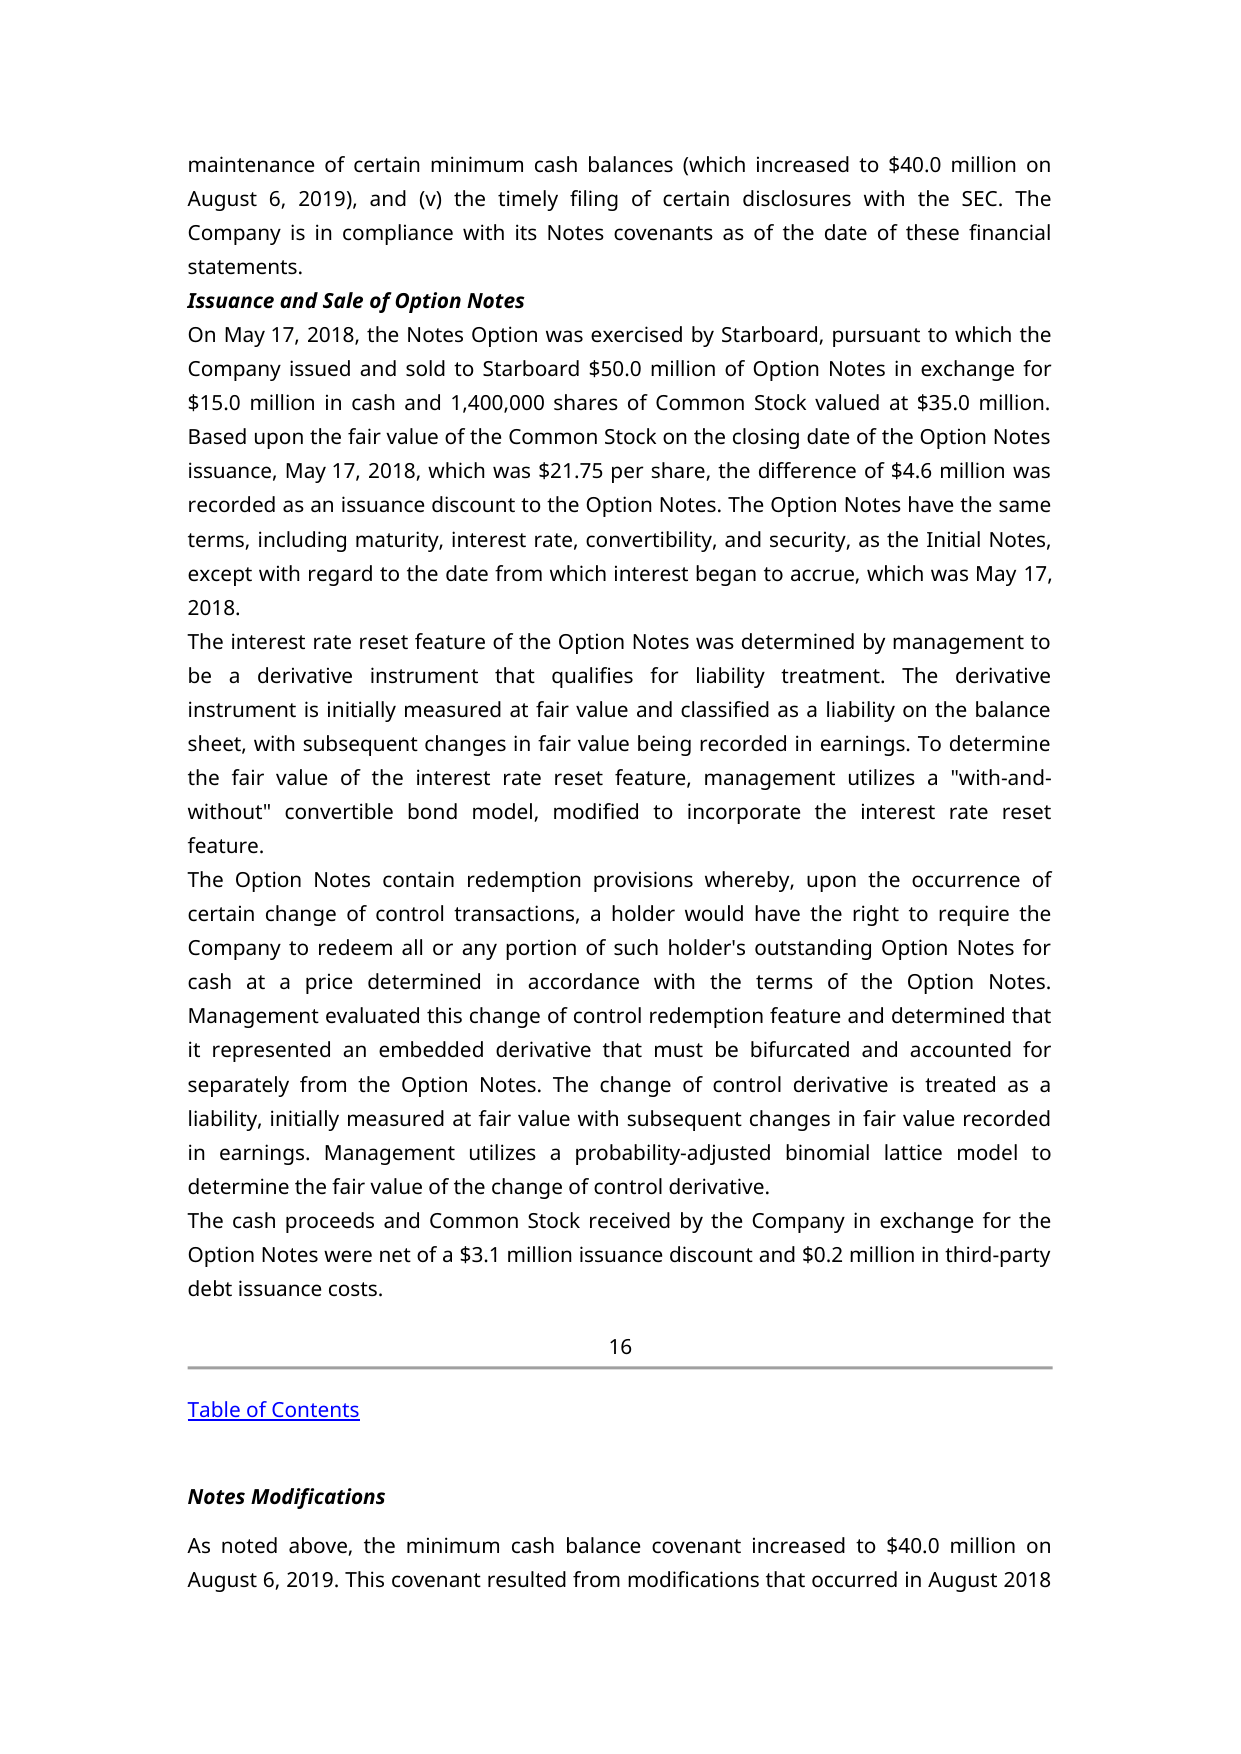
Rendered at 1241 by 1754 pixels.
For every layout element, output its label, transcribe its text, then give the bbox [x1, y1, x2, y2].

text The Option Notes contain redemption provisions whereby, upon the occurrence of certain change of control transactions, a holder would have the right to require the Company to redeem all or any portion of such holder's outstanding Option Notes for cash at a price determined in accordance with the terms of the Option Notes. Management evaluated this change of control redemption feature and determined that it represented an embedded derivative that must be bifurcated and accounted for separately from the Option Notes. The change of control derivative is treated as a liability, initially measured at fair value with subsequent changes in fair value recorded in earnings. Management utilizes a probability-adjusted binomial lattice model to determine the fair value of the change of control derivative. [187, 865, 1053, 1200]
text Table of Contents [187, 1395, 1053, 1423]
text The cash proceeds and Common Stock received by the Company in exchange for the Option Notes were net of a $3.1 million issuance discount and $0.2 million in third-party debt issuance costs. [187, 1206, 1053, 1302]
text Notes Modifications [187, 1482, 1053, 1510]
text 16 [187, 1332, 1053, 1361]
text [187, 150, 1053, 281]
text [187, 1531, 1053, 1594]
text On May 17, 2018, the Notes Option was exercised by Starboard, pursuant to which the Company issued and sold to Starboard $50.0 million of Option Notes in exchange for $15.0 million in cash and 1,400,000 shares of Common Stock valued at $35.0 million. Based upon the fair value of the Common Stock on the closing date of the Option Notes issuance, May 17, 2018, which was $21.75 per share, the difference of $4.6 million was recorded as an issuance discount to the Option Notes. The Option Notes have the same terms, including maturity, interest rate, convertibility, and security, as the Initial Notes, except with regard to the date from which interest began to accrue, which was May 17, 2018. [187, 320, 1053, 621]
text The interest rate reset feature of the Option Notes was determined by management to be a derivative instrument that qualifies for liability treatment. The derivative instrument is initially measured at fair value and classified as a liability on the balance sheet, with subsequent changes in fair value being recorded in earnings. To determine the fair value of the interest rate reset feature, management utilizes a "with-and-without" convertible bond model, modified to incorporate the interest rate reset feature. [187, 627, 1053, 860]
text Issuance and Sale of Option Notes [187, 286, 1053, 315]
